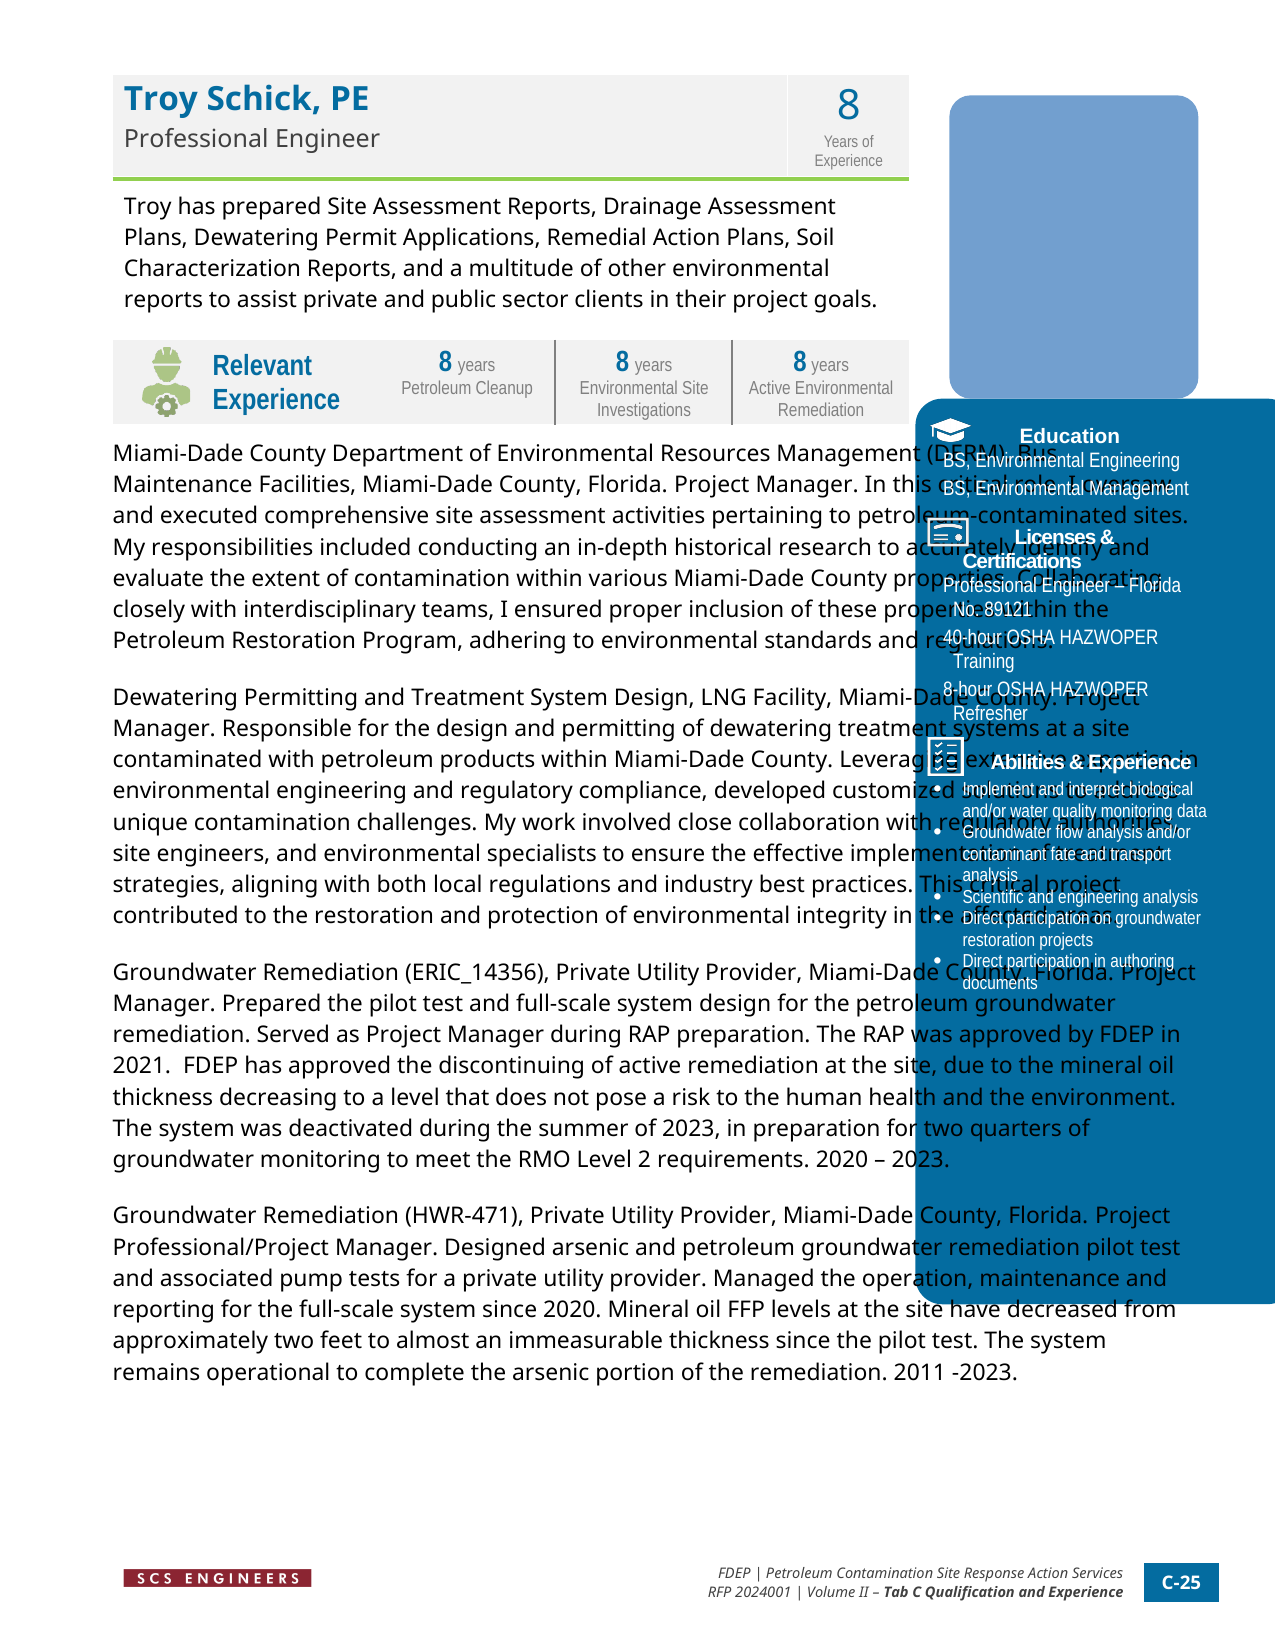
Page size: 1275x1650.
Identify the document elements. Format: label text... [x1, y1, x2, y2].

text Groundwater Remediation (ERIC_14356), Private Utility Provider, Miami-Dade County, Florida. Project Manager. Prepared the pilot test and full-scale system design for the petroleum groundwater remediation. Served as Project Manager during RAP preparation. The RAP was approved by FDEP in 2021. FDEP has approved the discontinuing of active remediation at the site, due to the mineral oil thickness decreasing to a level that does not pose a risk to the human health and the environment. The system was deactivated during the summer of 2023, in preparation for two quarters of groundwater monitoring to meet the RMO Level 2 requirements. 2020 – 2023. [112, 956, 924, 1174]
table_cell Relevant Experience [201, 340, 378, 424]
table_header 8 Years of Experience [788, 75, 909, 176]
picture [123, 1569, 312, 1587]
table_cell [113, 181, 909, 189]
table_header Troy Schick, PE Professional Engineer [113, 75, 787, 176]
picture [933, 419, 968, 432]
picture [928, 738, 963, 775]
table_header [924, 70, 1224, 399]
table_cell 8 years Active Environmental Remediation [733, 340, 909, 424]
table_cell 8 years Petroleum Cleanup [378, 340, 554, 424]
picture [938, 432, 964, 441]
text Miami-Dade County Department of Environmental Resources Management (DERM), Bus Maintenance Facilities, Miami-Dade County, Florida. Project Manager. In this critical role, I oversaw and executed comprehensive site assessment activities pertaining to petroleum-contaminated sites. My responsibilities included conducting an in-depth historical research to accurately identify and evaluate the extent of contamination within various Miami-Dade County properties. Collaborating closely with interdisciplinary teams, I ensured proper inclusion of these properties within the Petroleum Restoration Program, adhering to environmental standards and regulations. [112, 437, 924, 656]
text Dewatering Permitting and Treatment System Design, LNG Facility, Miami-Dade County. Project Manager. Responsible for the design and permitting of dewatering treatment systems at a site contaminated with petroleum products within Miami-Dade County. Leveraging extensive expertise in environmental engineering and regulatory compliance, developed customized solutions to address unique contamination challenges. My work involved close collaboration with regulatory authorities, site engineers, and environmental specialists to ensure the effective implementation of treatment strategies, aligning with both local regulations and industry best practices. This critical project contributed to the restoration and protection of environmental integrity in the affected areas. [112, 681, 924, 931]
table_cell 8 years Environmental Site Investigations [556, 340, 731, 424]
table_cell Troy has prepared Site Assessment Reports, Drainage Assessment Plans, Dewatering Permit Applications, Remedial Action Plans, Soil Characterization Reports, and a multitude of other environmental reports to assist private and public sector clients in their project goals. [113, 190, 909, 339]
table_cell [113, 340, 201, 424]
text Groundwater Remediation (HWR-471), Private Utility Provider, Miami-Dade County, Florida. Project Professional/Project Manager. Designed arsenic and petroleum groundwater remediation pilot test and associated pump tests for a private utility provider. Managed the operation, maintenance and reporting for the full-scale system since 2020. Mineral oil FFP levels at the site have decreased from approximately two feet to almost an immeasurable thickness since the pilot test. The system remains operational to complete the arsenic portion of the remediation. 2011 -2023. [112, 1199, 1200, 1387]
table_cell Education BS, Environmental Engineering BS, Environmental Management Licenses & Certifications Professional Engineer – Florida No. 89121 40-hour OSHA HAZWOPER Training 8-hour OSHA HAZWOPER Refresher Abilities & Experience Implement and interpret biological and/or water quality monitoring data Groundwater flow analysis and/or contaminant fate and transport analysis Scientific and engineering analysis Direct participation on groundwater restoration projects Direct participation in authoring documents [924, 399, 1224, 1304]
picture [928, 517, 968, 546]
